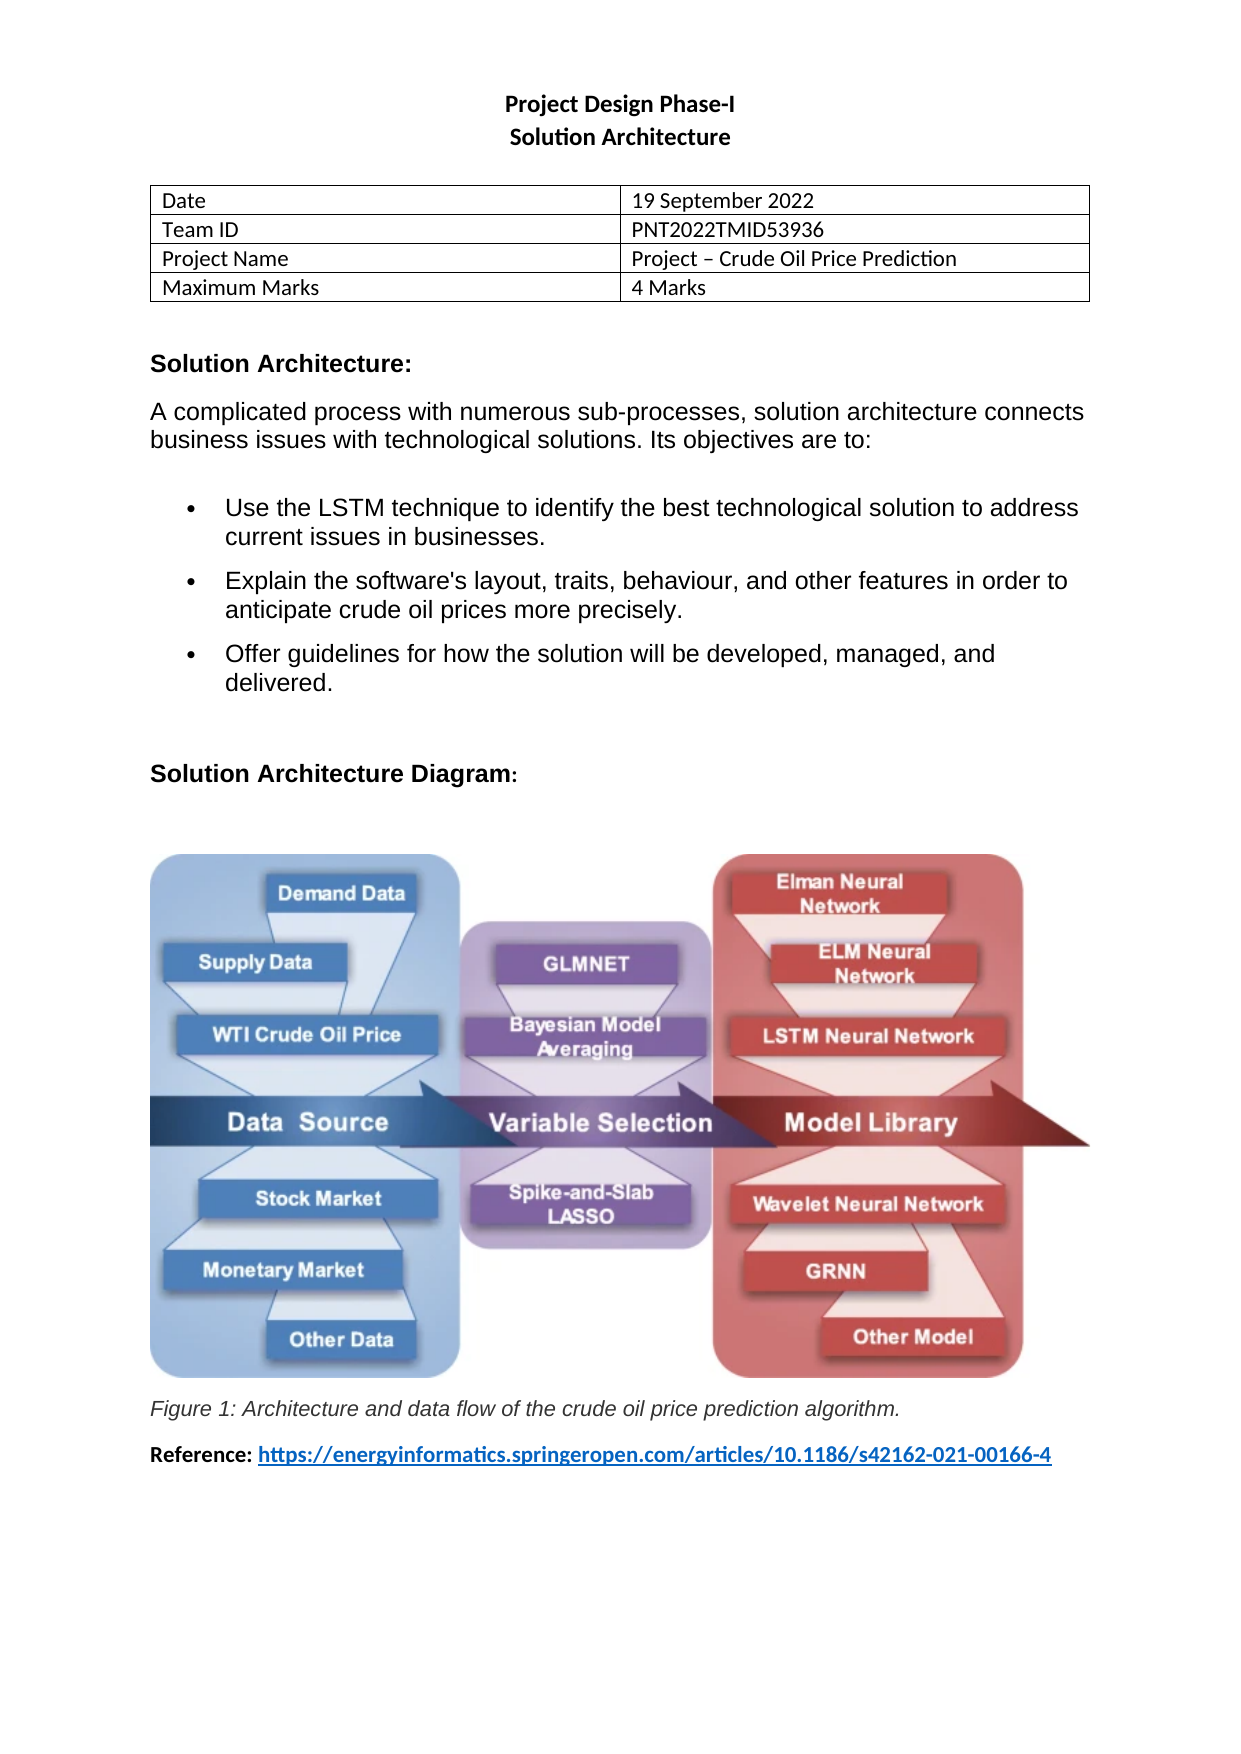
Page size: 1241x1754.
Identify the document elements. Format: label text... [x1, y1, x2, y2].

table_header 19 September 2022 [621, 186, 1089, 214]
text A complicated process with numerous sub-processes, solution architecture connects business issues with technological solutions. Its objectives are to: [150, 397, 1090, 454]
text Figure 1: Architecture and data flow of the crude oil price prediction algorithm. [150, 1396, 1090, 1421]
list Explain the software's layout, traits, behaviour, and other features in order to anticipate crude oil prices more precisely. [187, 566, 1090, 624]
text Solution Architecture: [150, 349, 1090, 378]
text Solution Architecture Diagram: [150, 759, 1090, 788]
list Use the LSTM technique to identify the best technological solution to address current issues in businesses. [187, 493, 1090, 551]
text Solution Architecture [150, 122, 1090, 152]
list Offer guidelines for how the solution will be developed, managed, and delivered. [187, 639, 1090, 697]
table_header Date [151, 186, 620, 214]
table_cell Maximum Marks [151, 273, 620, 301]
table_cell Team ID [151, 215, 620, 243]
table_cell 4 Marks [621, 273, 1089, 301]
table_cell Project – Crude Oil Price Prediction [621, 244, 1089, 272]
table_cell PNT2022TMID53936 [621, 215, 1089, 243]
text Reference: https://energyinformatics.springeropen.com/articles/10.1186/s42162-021-00166-4 [150, 1440, 1090, 1468]
table_cell Project Name [151, 244, 620, 272]
picture [150, 854, 1091, 1378]
text Project Design Phase-I [150, 89, 1090, 119]
